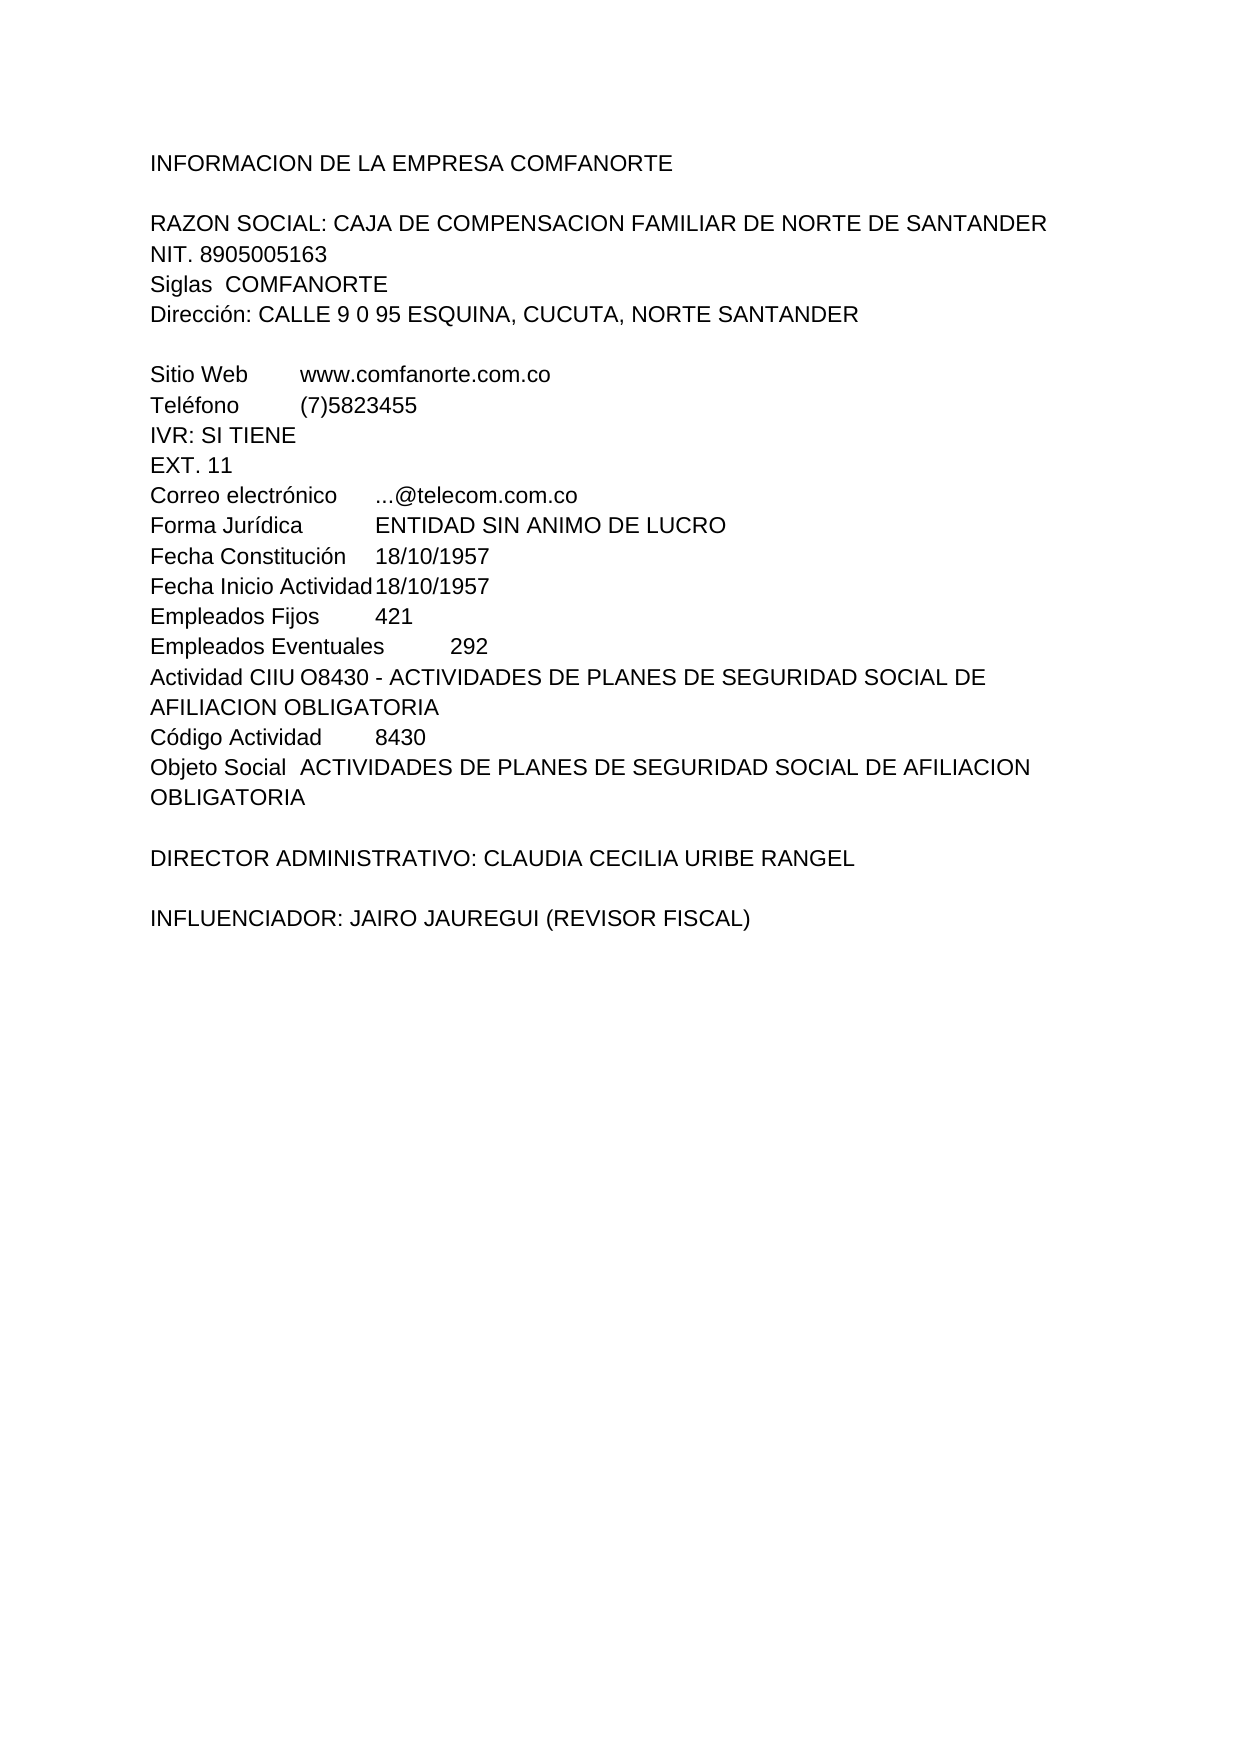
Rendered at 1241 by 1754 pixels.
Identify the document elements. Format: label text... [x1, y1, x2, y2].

text INFORMACION DE LA EMPRESA COMFANORTE [150, 150, 1090, 176]
text DIRECTOR ADMINISTRATIVO: CLAUDIA CECILIA URIBE RANGEL [150, 845, 1090, 871]
text NIT. 8905005163 Siglas COMFANORTE Dirección: CALLE 9 0 95 ESQUINA, CUCUTA, NORTE SANTANDER Sitio Web www.comfanorte.com.co Teléfono (7)5823455 [150, 241, 1090, 418]
text INFLUENCIADOR: JAIRO JAUREGUI (REVISOR FISCAL) [150, 905, 1090, 932]
text EXT. 11 Correo electrónico ...@telecom.com.co Forma Jurídica ENTIDAD SIN ANIMO DE LUCRO Fecha Constitución 18/10/1957 Fecha Inicio Actividad 18/10/1957 Empleados Fijos 421 Empleados Eventuales 292 Actividad CIIU O8430 - ACTIVIDADES DE PLANES DE SEGURIDAD SOCIAL DE AFILIACION OBLIGATORIA Código Actividad 8430 Objeto Social ACTIVIDADES DE PLANES DE SEGURIDAD SOCIAL DE AFILIACION OBLIGATORIA [150, 452, 1090, 841]
text IVR: SI TIENE [150, 422, 1090, 448]
text RAZON SOCIAL: CAJA DE COMPENSACION FAMILIAR DE NORTE DE SANTANDER [150, 210, 1090, 237]
